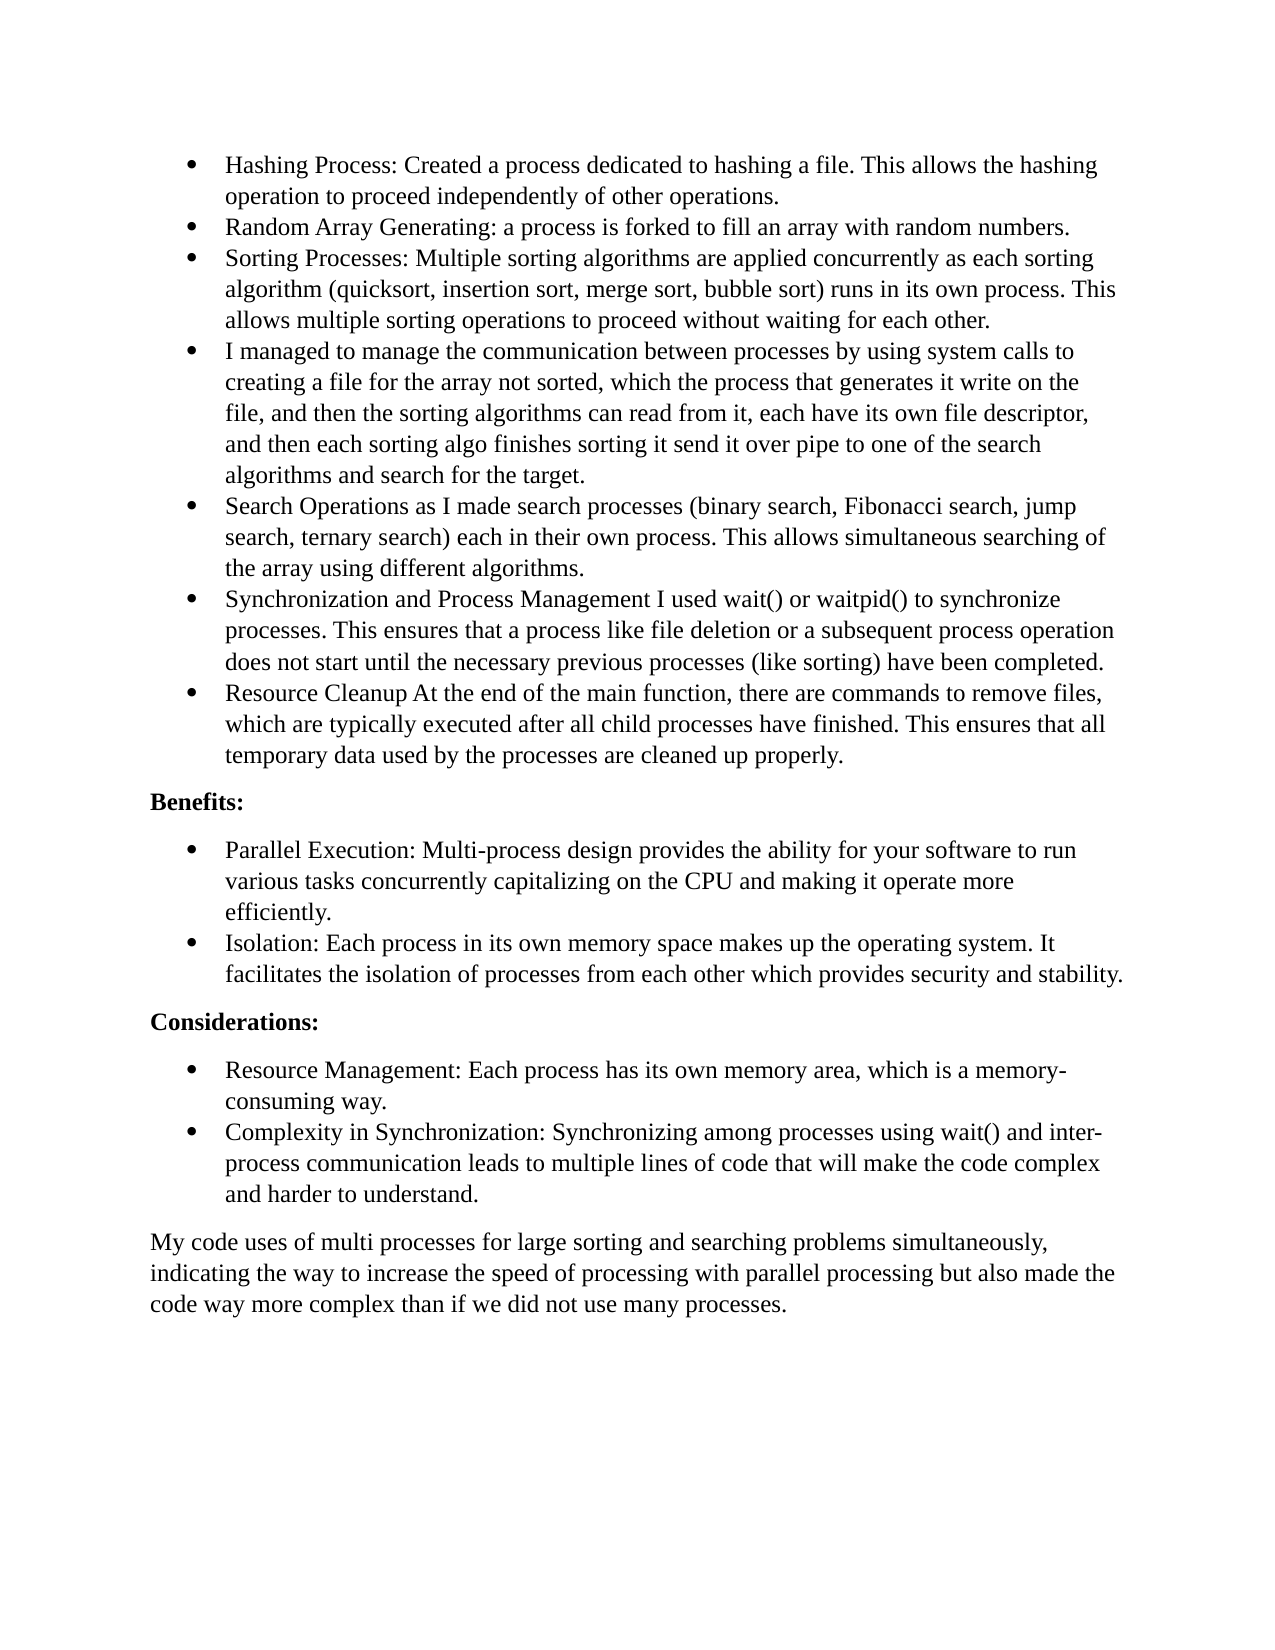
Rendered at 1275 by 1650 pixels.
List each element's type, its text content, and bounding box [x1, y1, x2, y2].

list Resource Cleanup At the end of the main function, there are commands to remove files, which are typically executed after all child processes have finished. This ensures that all temporary data used by the processes are cleaned up properly. [187, 678, 1125, 768]
text My code uses of multi processes for large sorting and searching problems simultaneously, indicating the way to increase the speed of processing with parallel processing but also made the code way more complex than if we did not use many processes. [150, 1227, 1125, 1317]
text Considerations: [150, 1007, 1125, 1036]
text Benefits: [150, 787, 1125, 816]
list Isolation: Each process in its own memory space makes up the operating system. It facilitates the isolation of processes from each other which provides security and stability. [187, 928, 1125, 988]
list I managed to manage the communication between processes by using system calls to creating a file for the array not sorted, which the process that generates it write on the file, and then the sorting algorithms can read from it, each have its own file descriptor, and then each sorting algo finishes sorting it send it over pipe to one of the search algorithms and search for the target. [187, 336, 1125, 489]
list Resource Management: Each process has its own memory area, which is a memory-consuming way. [187, 1055, 1125, 1114]
list Random Array Generating: a process is forked to fill an array with random numbers. [187, 212, 1125, 241]
list Sorting Processes: Multiple sorting algorithms are applied concurrently as each sorting algorithm (quicksort, insertion sort, merge sort, bubble sort) runs in its own process. This allows multiple sorting operations to proceed without waiting for each other. [187, 243, 1125, 334]
list Complexity in Synchronization: Synchronizing among processes using wait() and inter-process communication leads to multiple lines of code that will make the code complex and harder to understand. [187, 1117, 1125, 1208]
list Parallel Execution: Multi-process design provides the ability for your software to run various tasks concurrently capitalizing on the CPU and making it operate more efficiently. [187, 835, 1125, 926]
list Search Operations as I made search processes (binary search, Fibonacci search, jump search, ternary search) each in their own process. This allows simultaneous searching of the array using different algorithms. [187, 491, 1125, 582]
list Synchronization and Process Management I used wait() or waitpid() to synchronize processes. This ensures that a process like file deletion or a subsequent process operation does not start until the necessary previous processes (like sorting) have been completed. [187, 584, 1125, 675]
list Hashing Process: Created a process dedicated to hashing a file. This allows the hashing operation to proceed independently of other operations. [187, 150, 1125, 210]
